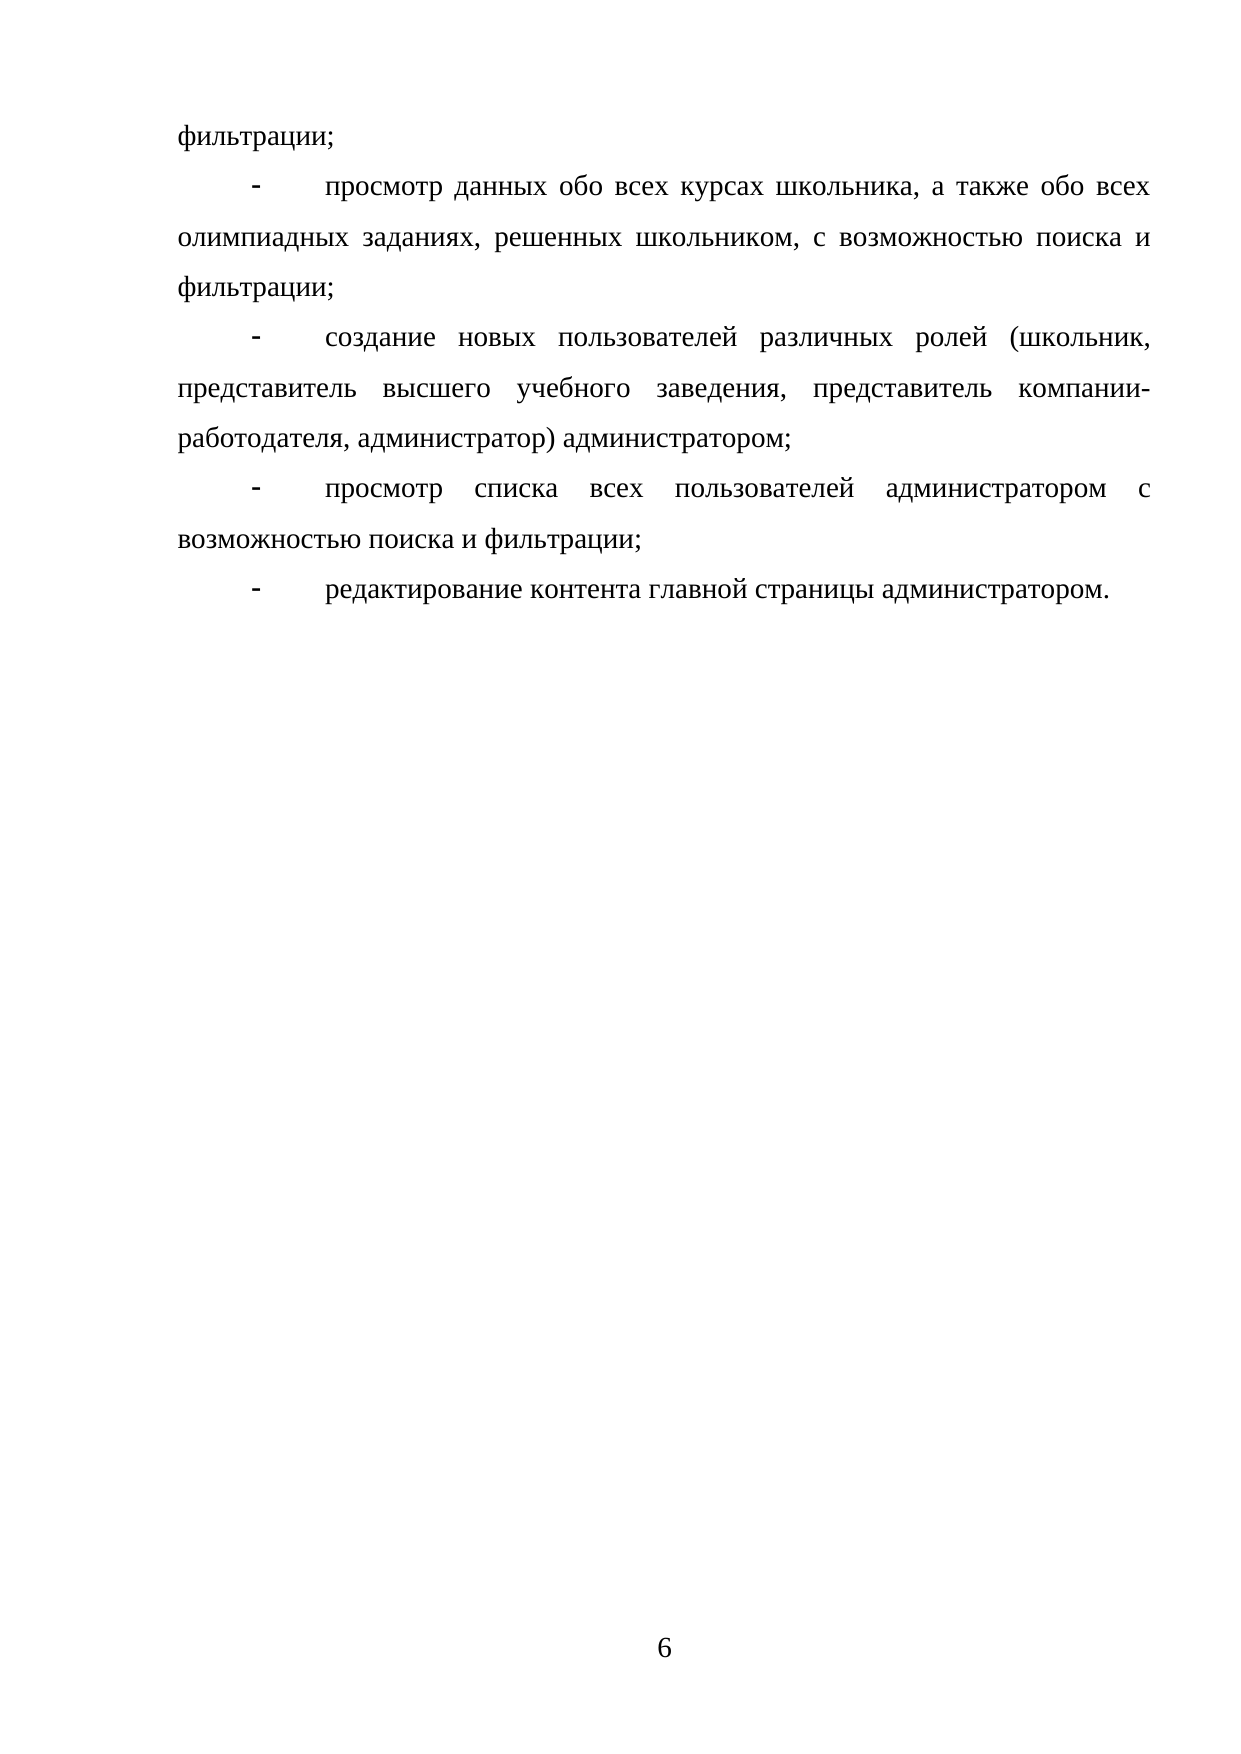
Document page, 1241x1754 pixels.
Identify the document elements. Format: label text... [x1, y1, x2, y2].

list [177, 118, 1152, 152]
list просмотр данных обо всех курсах школьника, а также обо всех олимпиадных заданиях, решенных школьником, с возможностью поиска и фильтрации; [177, 168, 1152, 303]
list редактирование контента главной страницы администратором. [177, 571, 1152, 605]
list создание новых пользователей различных ролей (школьник, представитель высшего учебного заведения, представитель компании-работодателя, администратор) администратором; [177, 319, 1152, 454]
list просмотр списка всех пользователей администратором с возможностью поиска и фильтрации; [177, 471, 1152, 554]
